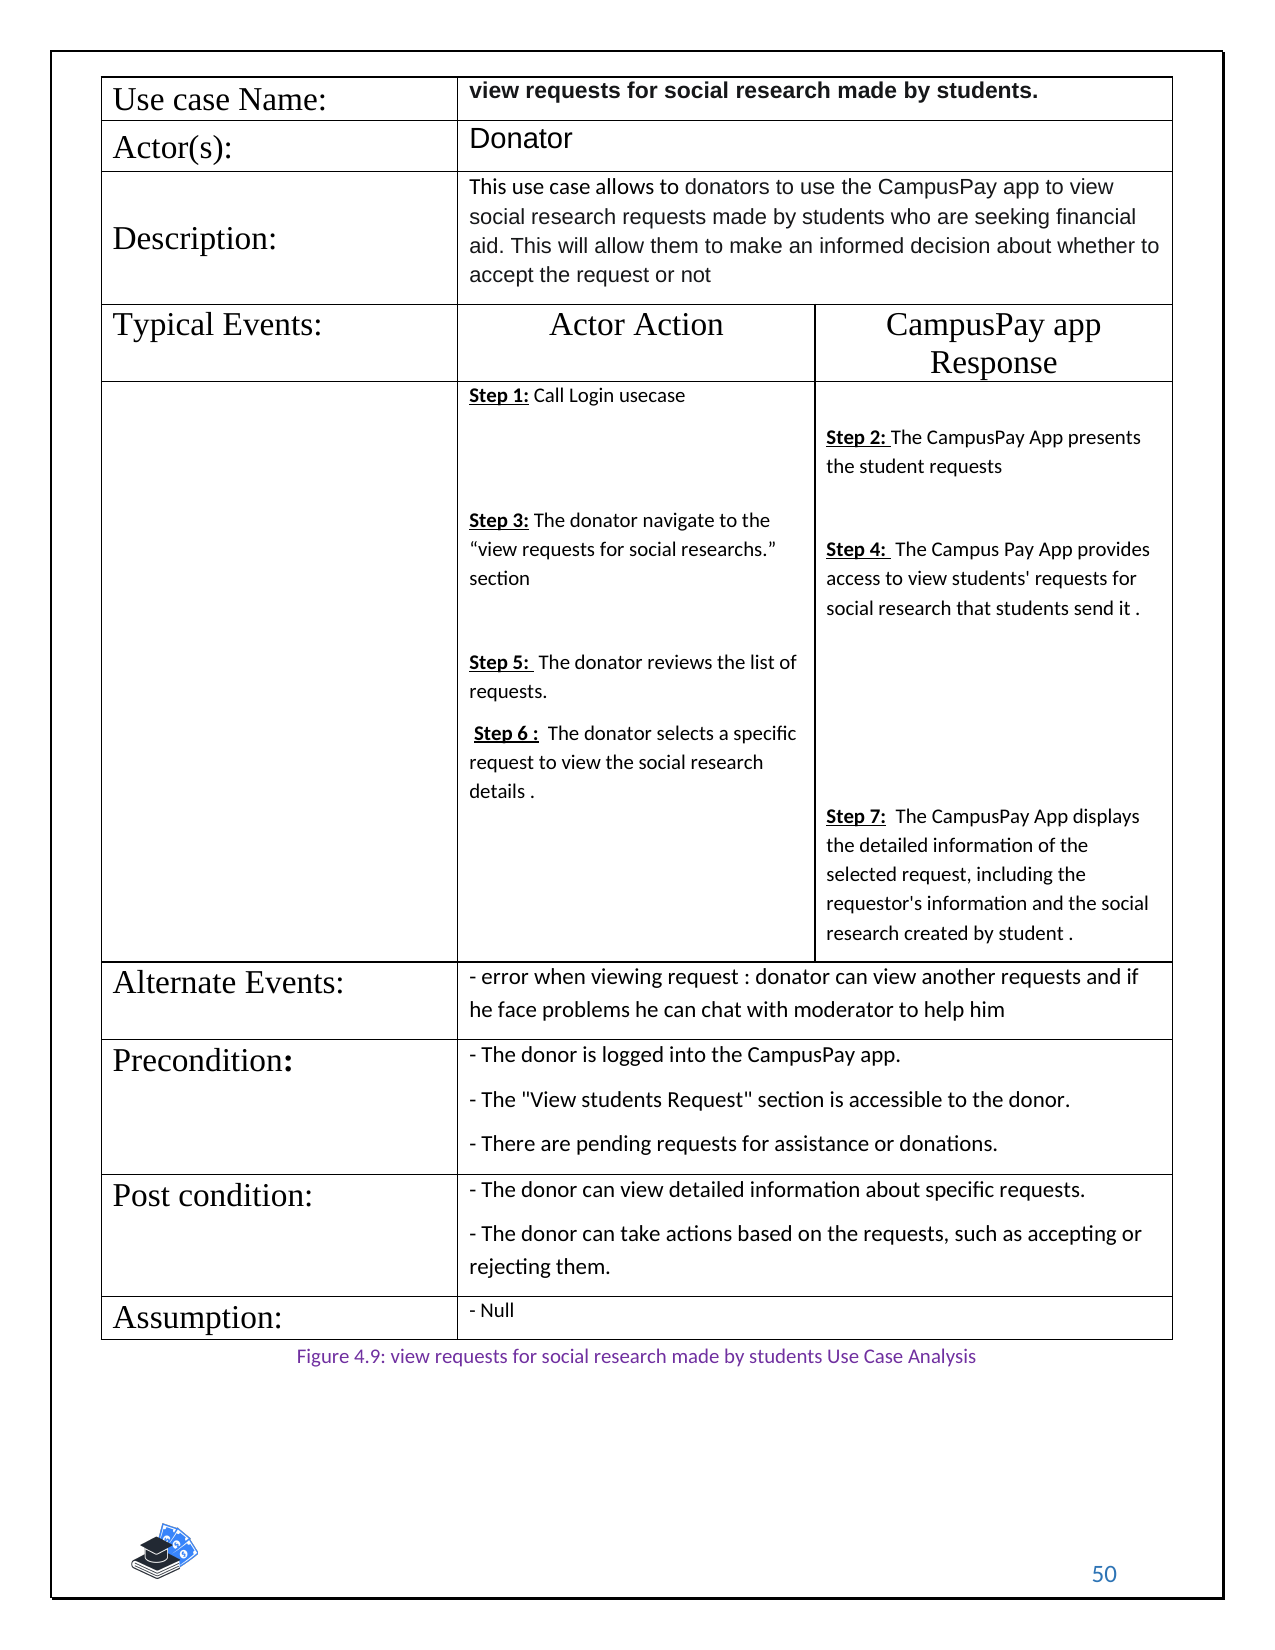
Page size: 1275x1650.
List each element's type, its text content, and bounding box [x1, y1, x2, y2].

table_cell Donator [458, 121, 1172, 171]
table_cell Assumption: [102, 1297, 457, 1339]
table_cell Alternate Events: [102, 963, 457, 1039]
table_cell Actor Action [458, 305, 814, 381]
table_cell [102, 382, 457, 961]
table_header view requests for social research made by students. [458, 78, 1172, 120]
table_cell - Null [458, 1297, 1172, 1339]
table_header Use case Name: [102, 78, 457, 120]
table_cell Post condition: [102, 1175, 457, 1296]
table_cell CampusPay app Response [816, 305, 1172, 381]
table_cell Step 1: Call Login usecase Step 3: The donator navigate to the “view requests for social researchs.” section Step 5: The donator reviews the list of requests. Step 6 : The donator selects a specific request to view the social research details . [458, 382, 814, 961]
table_cell - error when viewing request : donator can view another requests and if he face problems he can chat with moderator to help him [458, 963, 1172, 1039]
table_cell This use case allows to donators to use the CampusPay app to view social research requests made by students who are seeking financial aid. This will allow them to make an informed decision about whether to accept the request or not [458, 172, 1172, 303]
table_cell Precondition: [102, 1040, 457, 1174]
table_cell - The donor can view detailed information about specific requests. - The donor can take actions based on the requests, such as accepting or rejecting them. [458, 1175, 1172, 1296]
table_cell Step 2: The CampusPay App presents the student requests Step 4: The Campus Pay App provides access to view students' requests for social research that students send it . Step 7: The CampusPay App displays the detailed information of the selected request, including the requestor's information and the social research created by student . [816, 382, 1172, 961]
picture [131, 1523, 198, 1579]
table_cell Actor(s): [102, 121, 457, 171]
table_cell Typical Events: [102, 305, 457, 381]
table_cell Description: [102, 172, 457, 303]
table_cell - The donor is logged into the CampusPay app. - The "View students Request" section is accessible to the donor. - There are pending requests for assistance or donations. [458, 1040, 1172, 1174]
text Figure 4.9: view requests for social research made by students Use Case Analysis [150, 1340, 1123, 1369]
